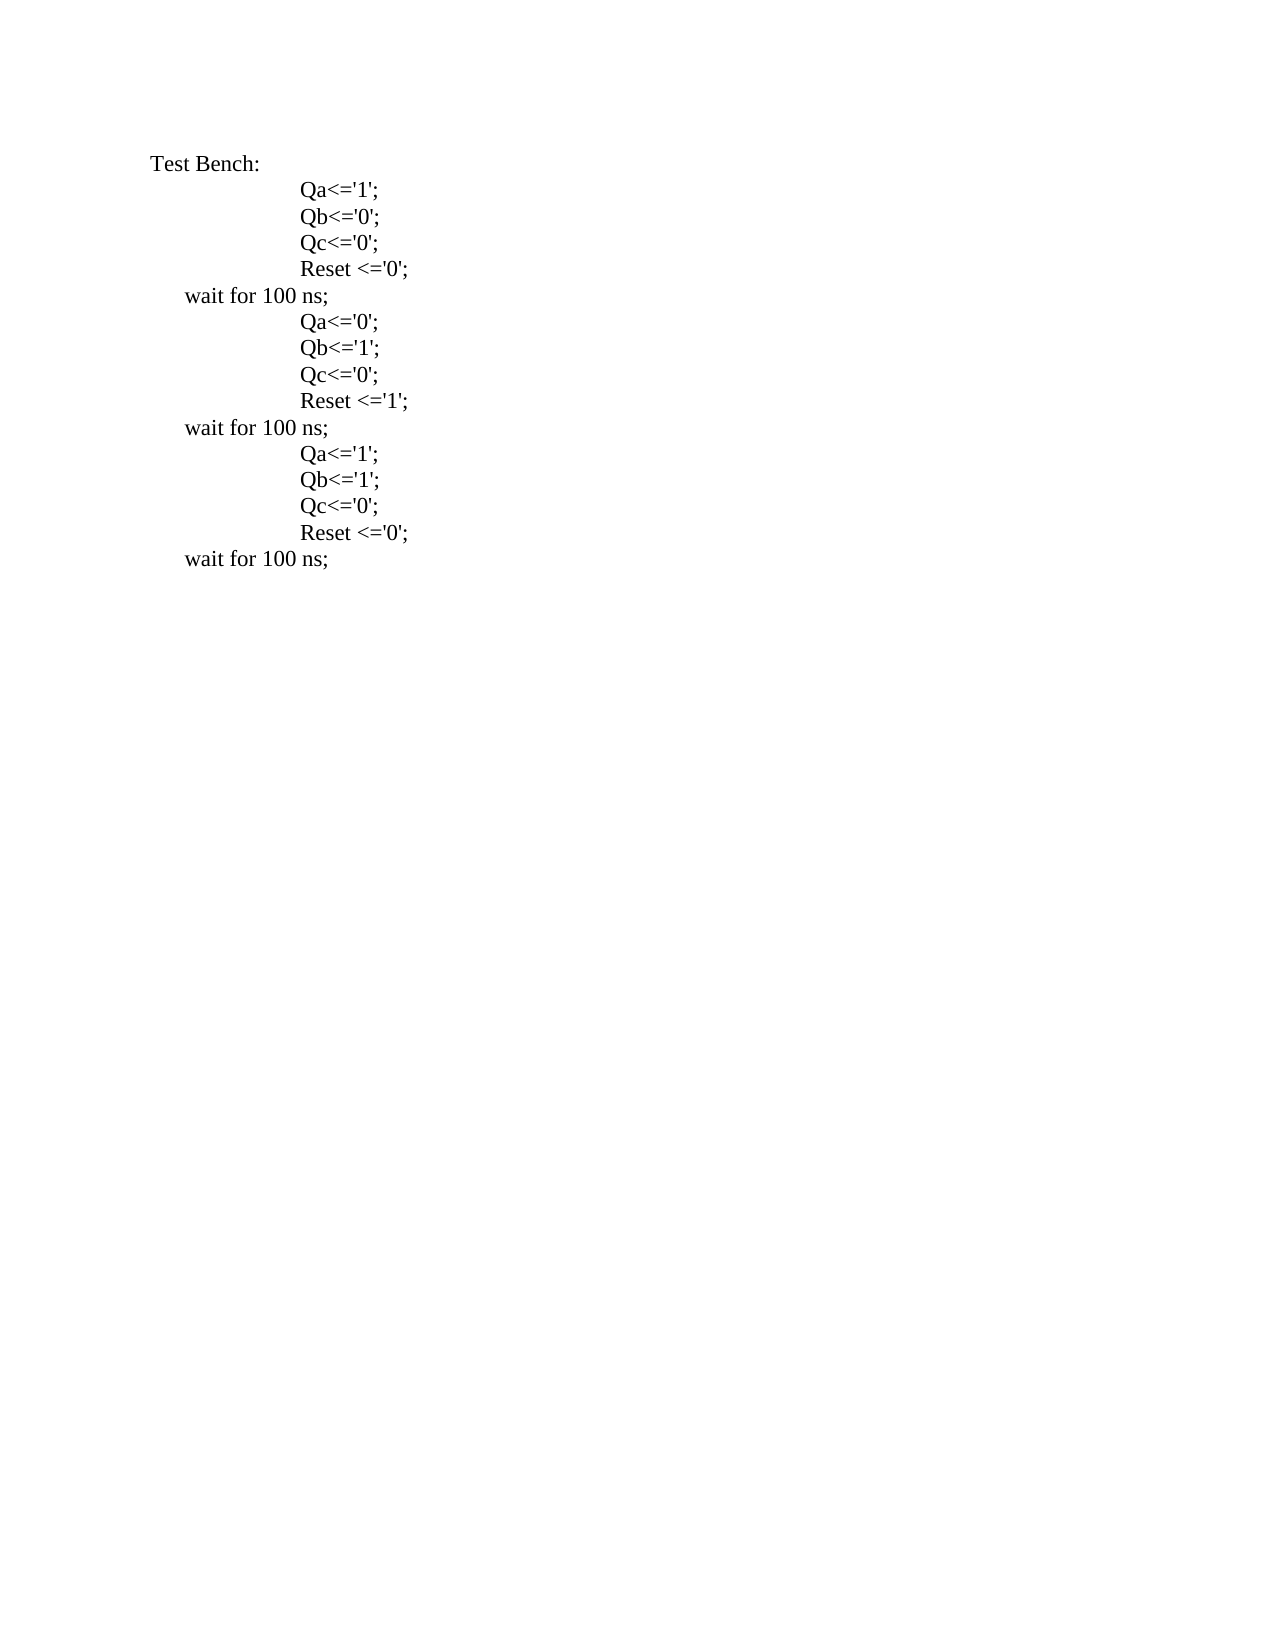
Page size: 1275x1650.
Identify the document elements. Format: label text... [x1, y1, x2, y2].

text Test Bench: [150, 150, 1125, 176]
text Reset <='1'; [150, 387, 1125, 413]
text wait for 100 ns; [150, 545, 1125, 572]
text Qa<='1'; [150, 440, 1125, 466]
text Qb<='1'; [150, 334, 1125, 361]
text Qc<='0'; [150, 229, 1125, 255]
text Qa<='0'; [150, 308, 1125, 334]
text Qa<='1'; [150, 176, 1125, 203]
text Qb<='0'; [150, 203, 1125, 229]
text wait for 100 ns; [150, 413, 1125, 440]
text Reset <='0'; [150, 519, 1125, 545]
text Qb<='1'; [150, 466, 1125, 493]
text Qc<='0'; [150, 361, 1125, 387]
text Reset <='0'; [150, 255, 1125, 282]
text Qc<='0'; [150, 493, 1125, 519]
text wait for 100 ns; [150, 282, 1125, 308]
